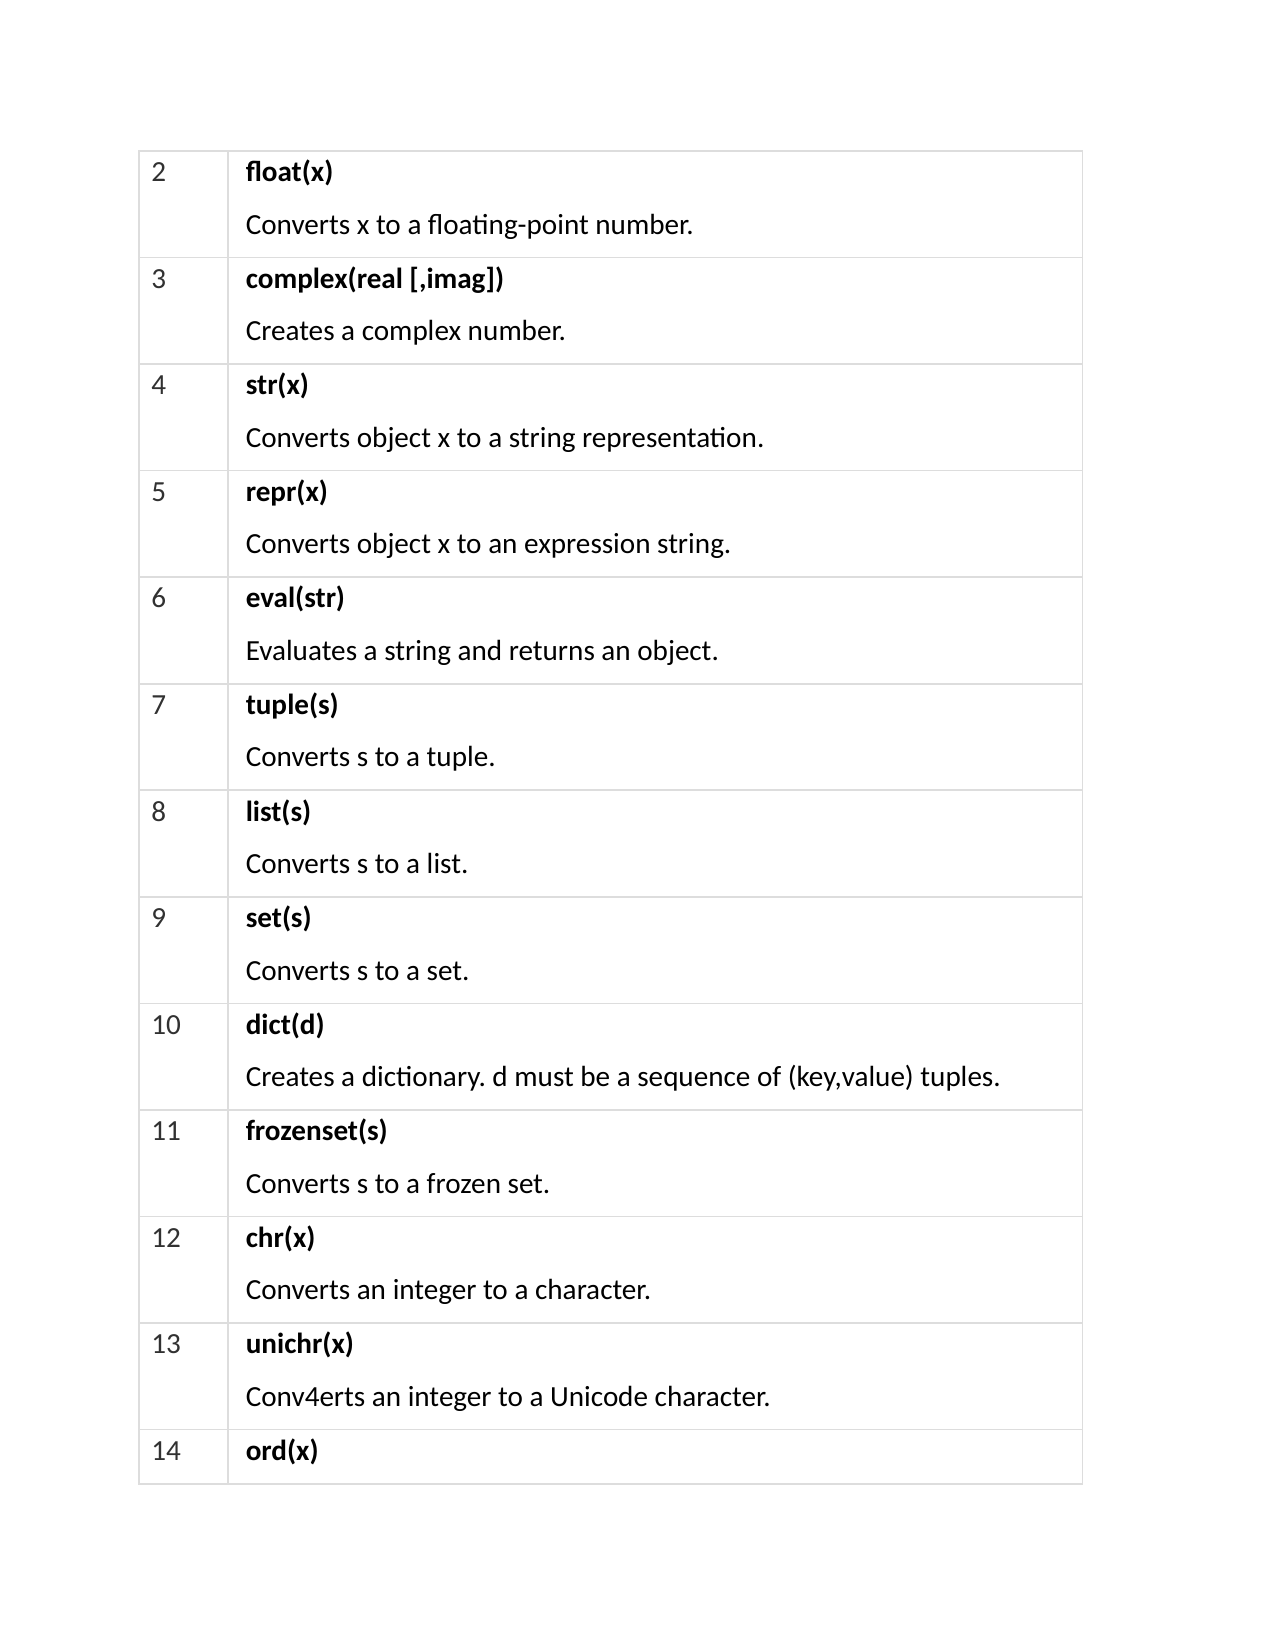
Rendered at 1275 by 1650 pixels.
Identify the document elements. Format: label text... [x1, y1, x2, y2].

table_cell eval(str) Evaluates a string and returns an object. [229, 578, 1082, 683]
table_cell chr(x) Converts an integer to a character. [229, 1217, 1082, 1322]
table_cell float(x) Converts x to a floating-point number. [229, 152, 1082, 257]
table_cell str(x) Converts object x to a string representation. [229, 365, 1082, 470]
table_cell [229, 1430, 1082, 1483]
table_cell set(s) Converts s to a set. [229, 898, 1082, 1002]
table_cell dict(d) Creates a dictionary. d must be a sequence of (key,value) tuples. [229, 1004, 1082, 1109]
table_cell repr(x) Converts object x to an expression string. [229, 471, 1082, 576]
table_cell 3 [140, 258, 227, 363]
table_cell 9 [140, 898, 227, 1002]
table_cell 8 [140, 791, 227, 896]
table_cell frozenset(s) Converts s to a frozen set. [229, 1111, 1082, 1216]
table_cell tuple(s) Converts s to a tuple. [229, 685, 1082, 789]
table_cell 4 [140, 365, 227, 470]
table_cell list(s) Converts s to a list. [229, 791, 1082, 896]
table_cell 10 [140, 1004, 227, 1109]
table_cell 13 [140, 1324, 227, 1429]
table_cell 2 [140, 152, 227, 257]
table_cell 14 [140, 1430, 227, 1483]
table_cell 5 [140, 471, 227, 576]
table_cell complex(real [,imag]) Creates a complex number. [229, 258, 1082, 363]
table_cell 12 [140, 1217, 227, 1322]
table_cell 11 [140, 1111, 227, 1216]
table_cell 7 [140, 685, 227, 789]
table_cell 6 [140, 578, 227, 683]
table_cell unichr(x) Conv4erts an integer to a Unicode character. [229, 1324, 1082, 1429]
